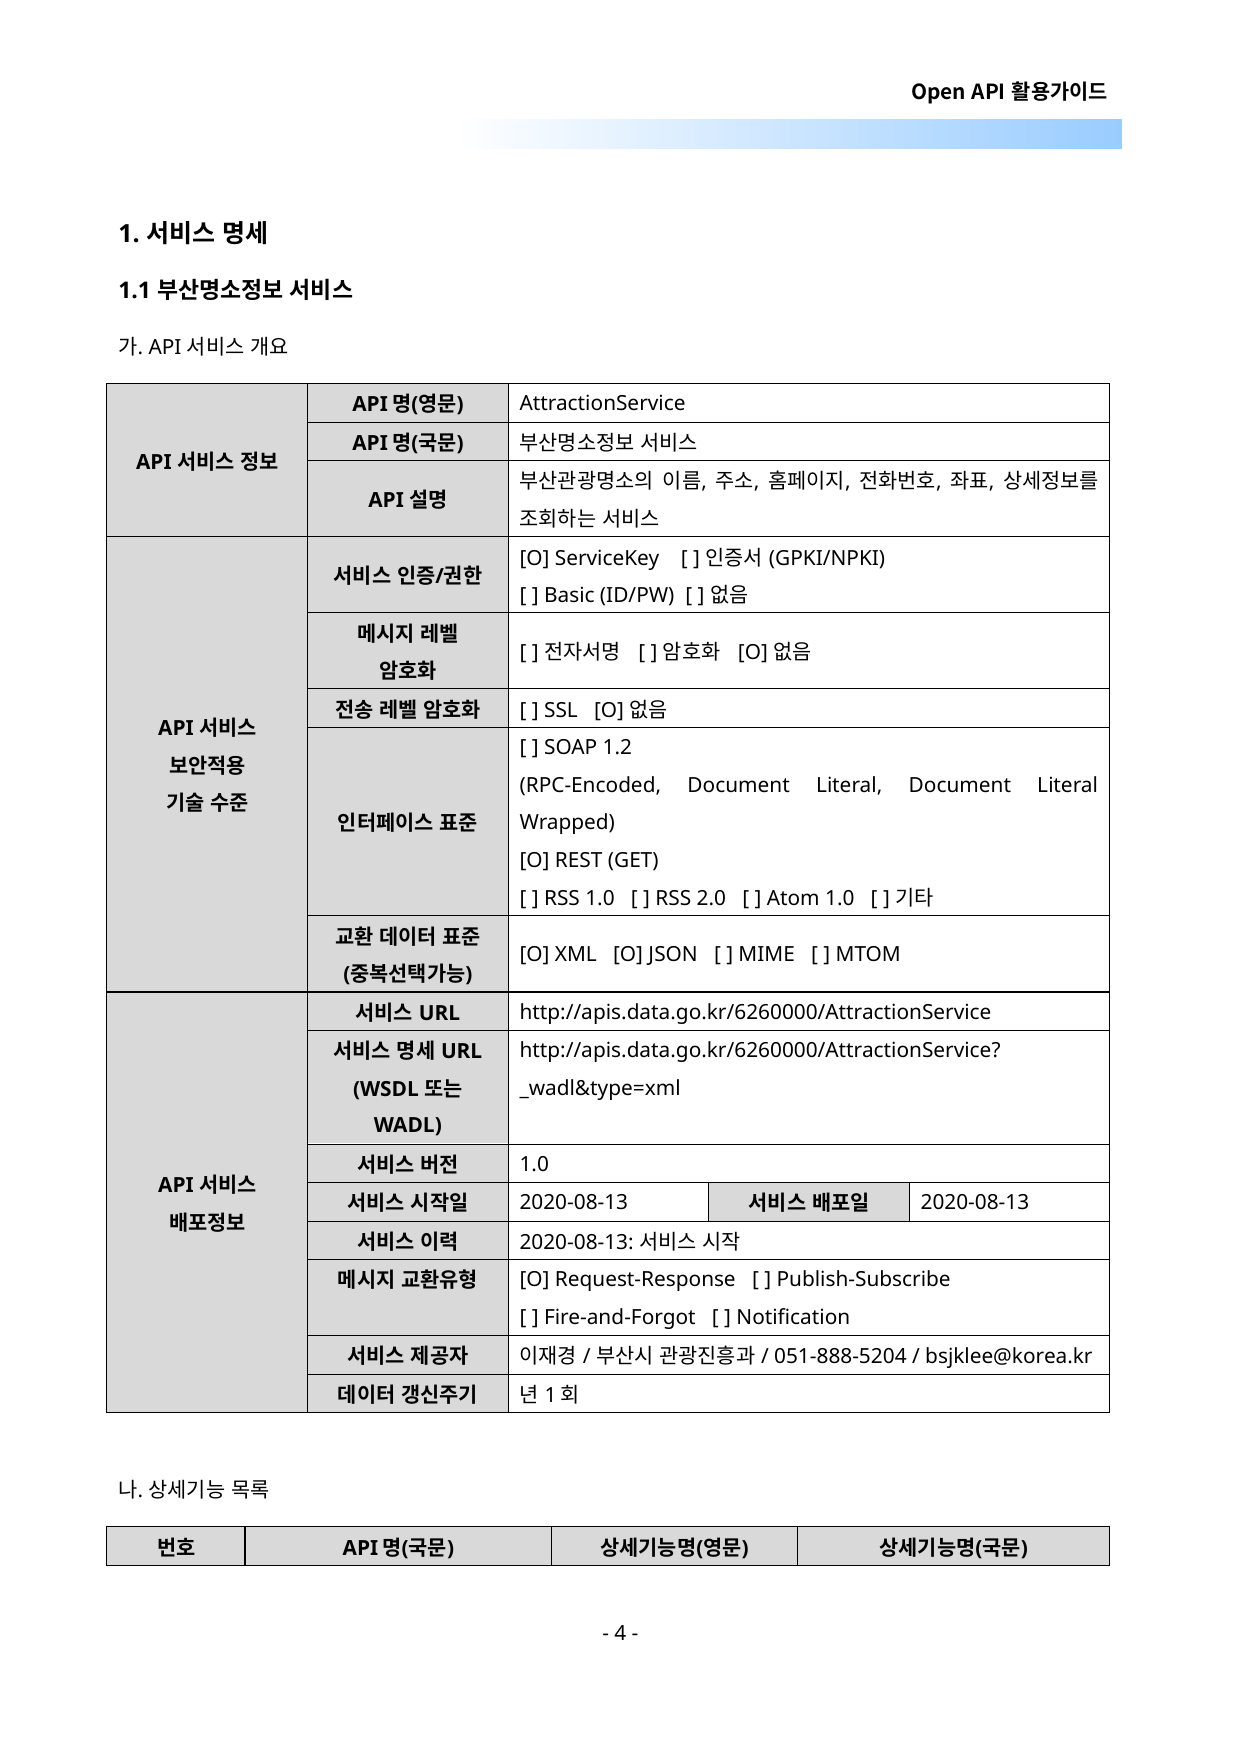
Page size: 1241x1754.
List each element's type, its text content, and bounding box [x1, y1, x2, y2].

table_cell 2020-08-13: 서비스 시작 [509, 1222, 1109, 1259]
table_cell 메시지 교환유형 [308, 1260, 508, 1335]
table_cell 부산관광명소의 이름, 주소, 홈페이지, 전화번호, 좌표, 상세정보를 조회하는 서비스 [509, 461, 1109, 536]
table_cell 교환 데이터 표준 (중복선택가능) [308, 916, 508, 991]
text 1.1 부산명소정보 서비스 [118, 270, 1122, 307]
table_header API명(영문) [308, 384, 508, 422]
table_cell http://apis.data.go.kr/6260000/AttractionService [509, 993, 1109, 1030]
table_cell [ ] SSL [O] 없음 [509, 689, 1109, 727]
text 1. 서비스 명세 [118, 213, 1122, 250]
table_cell 서비스 제공자 [308, 1336, 508, 1374]
table_cell 2020-08-13 [910, 1183, 1109, 1221]
table_cell 서비스 시작일 [308, 1183, 508, 1221]
table_cell 인터페이스 표준 [308, 728, 508, 915]
table_header API 서비스 정보 [107, 384, 307, 536]
table_cell [ ] SOAP 1.2 (RPC-Encoded, Document Literal, Document Literal Wrapped) [O] REST (GET) [ ] RSS 1.0 [ ] RSS 2.0 [ ] Atom 1.0 [ ] 기타 [509, 728, 1109, 915]
table_cell 전송 레벨 암호화 [308, 689, 508, 727]
text 나. 상세기능 목록 [118, 1469, 1122, 1507]
table_header 번호 [107, 1527, 244, 1565]
table_cell API명(국문) [308, 423, 508, 460]
table_cell 이재경 / 부산시 관광진흥과 / 051-888-5204 / bsjklee@korea.kr [509, 1336, 1109, 1374]
table_cell 서비스 배포일 [709, 1183, 909, 1221]
table_cell 메시지 레벨 암호화 [308, 613, 508, 688]
table_cell [ ] 전자서명 [ ] 암호화 [O] 없음 [509, 613, 1109, 688]
table_cell [O] XML [O] JSON [ ] MIME [ ] MTOM [509, 916, 1109, 991]
table_cell 년 1회 [509, 1375, 1109, 1412]
table_cell 서비스 인증/권한 [308, 537, 508, 612]
table_cell 서비스 URL [308, 993, 508, 1030]
table_header AttractionService [509, 384, 1109, 422]
table_cell API 서비스 배포정보 [107, 993, 307, 1412]
table_cell 2020-08-13 [509, 1183, 708, 1221]
table_cell 1.0 [509, 1145, 1109, 1182]
table_header 상세기능명(국문) [798, 1527, 1109, 1565]
table_cell [O] ServiceKey [ ] 인증서 (GPKI/NPKI) [ ] Basic (ID/PW) [ ] 없음 [509, 537, 1109, 612]
table_cell API 설명 [308, 461, 508, 536]
table_cell API 서비스 보안적용 기술 수준 [107, 537, 307, 991]
table_cell 서비스 버전 [308, 1145, 508, 1182]
table_cell 서비스 명세 URL (WSDL 또는 WADL) [308, 1031, 508, 1143]
table_header 상세기능명(영문) [552, 1527, 797, 1565]
table_cell 서비스 이력 [308, 1222, 508, 1259]
table_cell 데이터 갱신주기 [308, 1375, 508, 1412]
table_cell http://apis.data.go.kr/6260000/AttractionService?_wadl&type=xml [509, 1031, 1109, 1143]
table_cell [O] Request-Response [ ] Publish-Subscribe [ ] Fire-and-Forgot [ ] Notification [509, 1260, 1109, 1335]
table_cell 부산명소정보 서비스 [509, 423, 1109, 460]
text 가. API 서비스 개요 [118, 326, 1122, 364]
table_header API명(국문) [246, 1527, 551, 1565]
